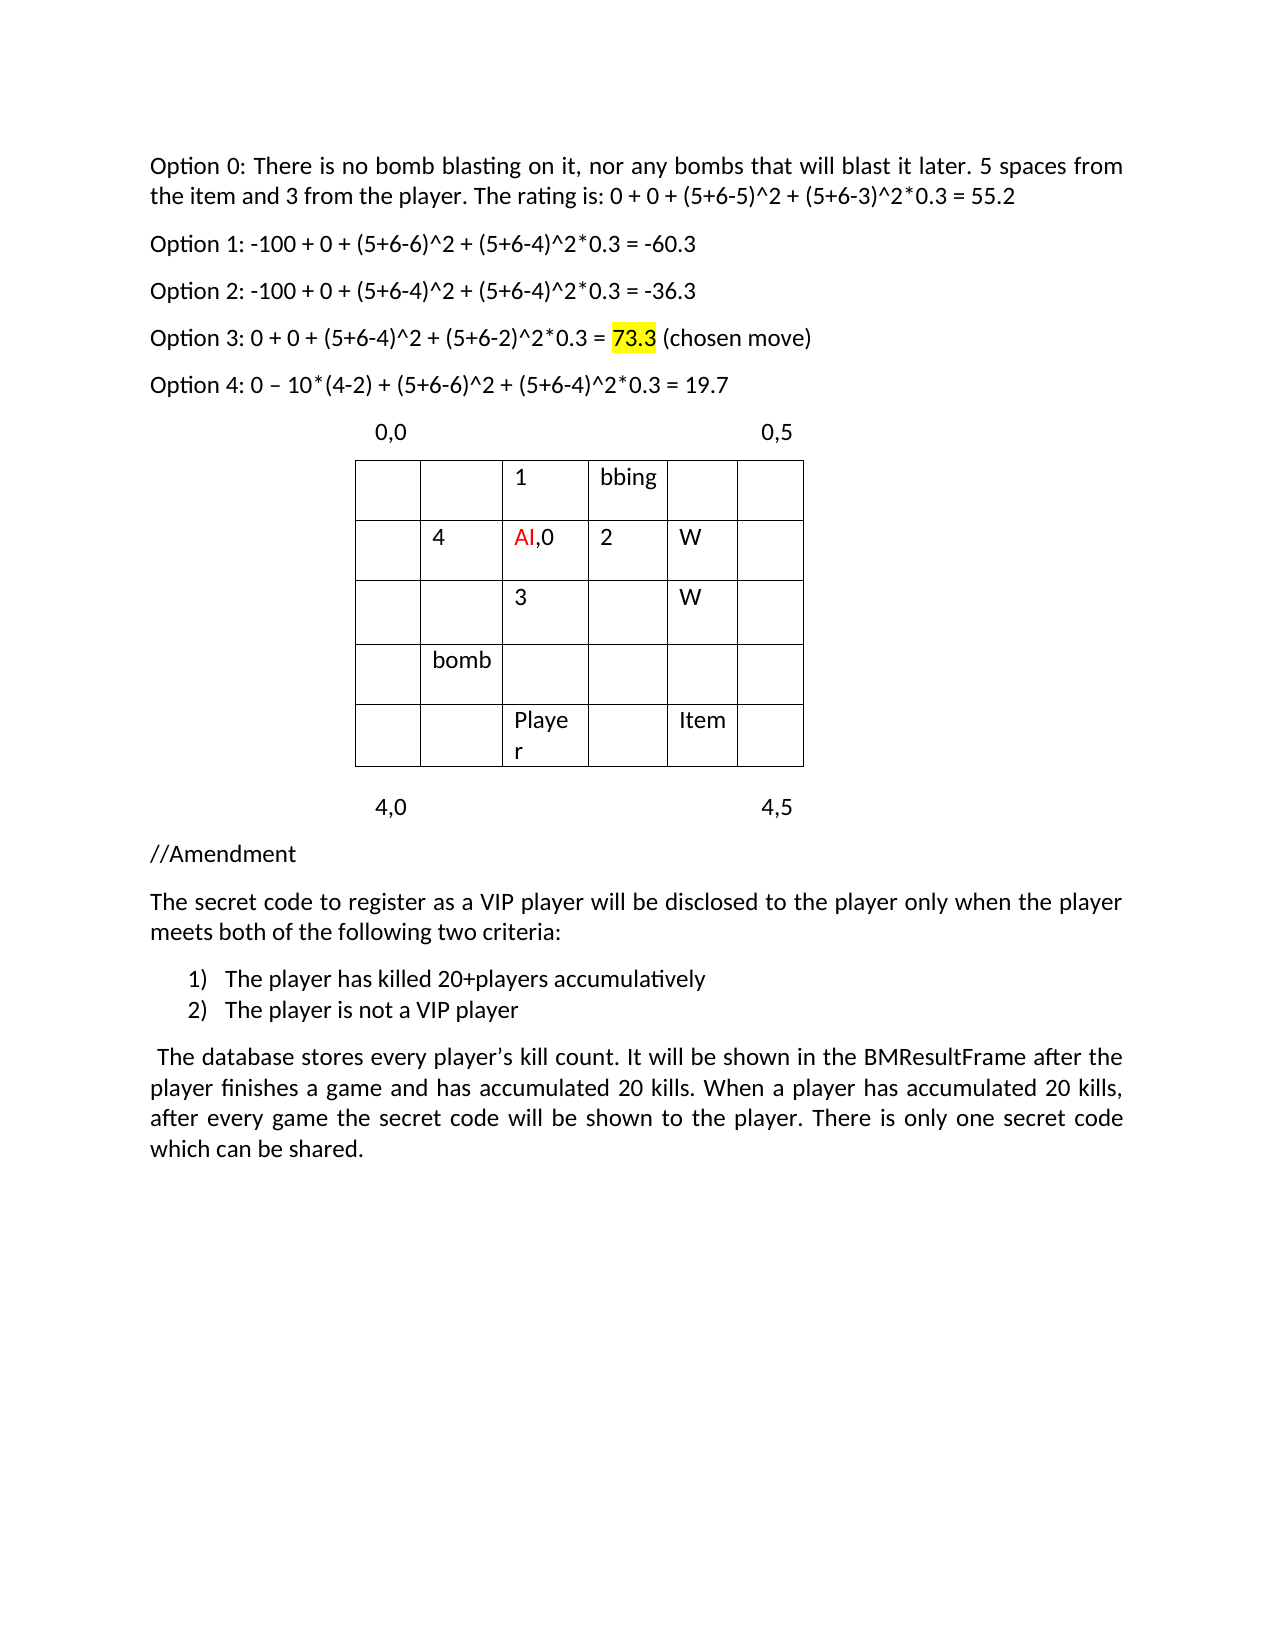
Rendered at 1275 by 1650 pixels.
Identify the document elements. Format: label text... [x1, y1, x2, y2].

list The player is not a VIP player [187, 994, 1125, 1024]
table_header [738, 461, 803, 520]
table_cell W [668, 581, 737, 643]
text The secret code to register as a VIP player will be disclosed to the player only when the player meets both of the following two criteria: [150, 886, 1125, 947]
text 4,0 4,5 [300, 791, 1125, 822]
table_header bbing [589, 461, 667, 520]
table_cell [668, 645, 737, 704]
table_cell Item [668, 705, 737, 766]
text //Amendment [150, 839, 1125, 869]
table_cell 3 [503, 581, 588, 643]
table_header [421, 461, 502, 520]
table_cell AI,0 [503, 521, 588, 580]
list The player has killed 20+players accumulatively [187, 963, 1125, 994]
text Option 3: 0 + 0 + (5+6-4)^2 + (5+6-2)^2*0.3 = 73.3 (chosen move) [656, 322, 1125, 353]
text The database stores every player’s kill count. It will be shown in the BMResultFrame after the player finishes a game and has accumulated 20 kills. When a player has accumulated 20 kills, after every game the secret code will be shown to the player. There is only one secret code which can be shared. [150, 1041, 1125, 1163]
text Option 4: 0 – 10*(4-2) + (5+6-6)^2 + (5+6-4)^2*0.3 = 19.7 [150, 369, 1125, 400]
table_cell W [668, 521, 737, 580]
table_cell [356, 521, 420, 580]
table_cell [738, 705, 803, 766]
table_cell [356, 581, 420, 643]
table_cell Player [503, 705, 588, 766]
text 0,0 0,5 [375, 416, 1125, 447]
text Option 3: 0 + 0 + (5+6-4)^2 + (5+6-2)^2*0.3 = 73.3 (chosen move) [150, 322, 612, 353]
table_cell [589, 581, 667, 643]
table_header 1 [503, 461, 588, 520]
table_cell [421, 705, 502, 766]
table_header [668, 461, 737, 520]
text Option 0: There is no bomb blasting on it, nor any bombs that will blast it later. 5 spaces from the item and 3 from the player. The rating is: 0 + 0 + (5+6-5)^2 + (5+6-3)^2*0.3 = 55.2 [150, 150, 1125, 211]
table_cell [589, 705, 667, 766]
table_header [356, 461, 420, 520]
table_cell [738, 521, 803, 580]
table_cell [738, 581, 803, 643]
table_cell 4 [421, 521, 502, 580]
table_cell [356, 645, 420, 704]
table_cell bomb [421, 645, 502, 704]
table_cell [356, 705, 420, 766]
table_cell [503, 645, 588, 704]
table_cell [589, 645, 667, 704]
text Option 2: -100 + 0 + (5+6-4)^2 + (5+6-4)^2*0.3 = -36.3 [150, 275, 1125, 305]
table_cell [738, 645, 803, 704]
table_cell [421, 581, 502, 643]
text Option 1: -100 + 0 + (5+6-6)^2 + (5+6-4)^2*0.3 = -60.3 [150, 228, 1125, 258]
table_cell 2 [589, 521, 667, 580]
